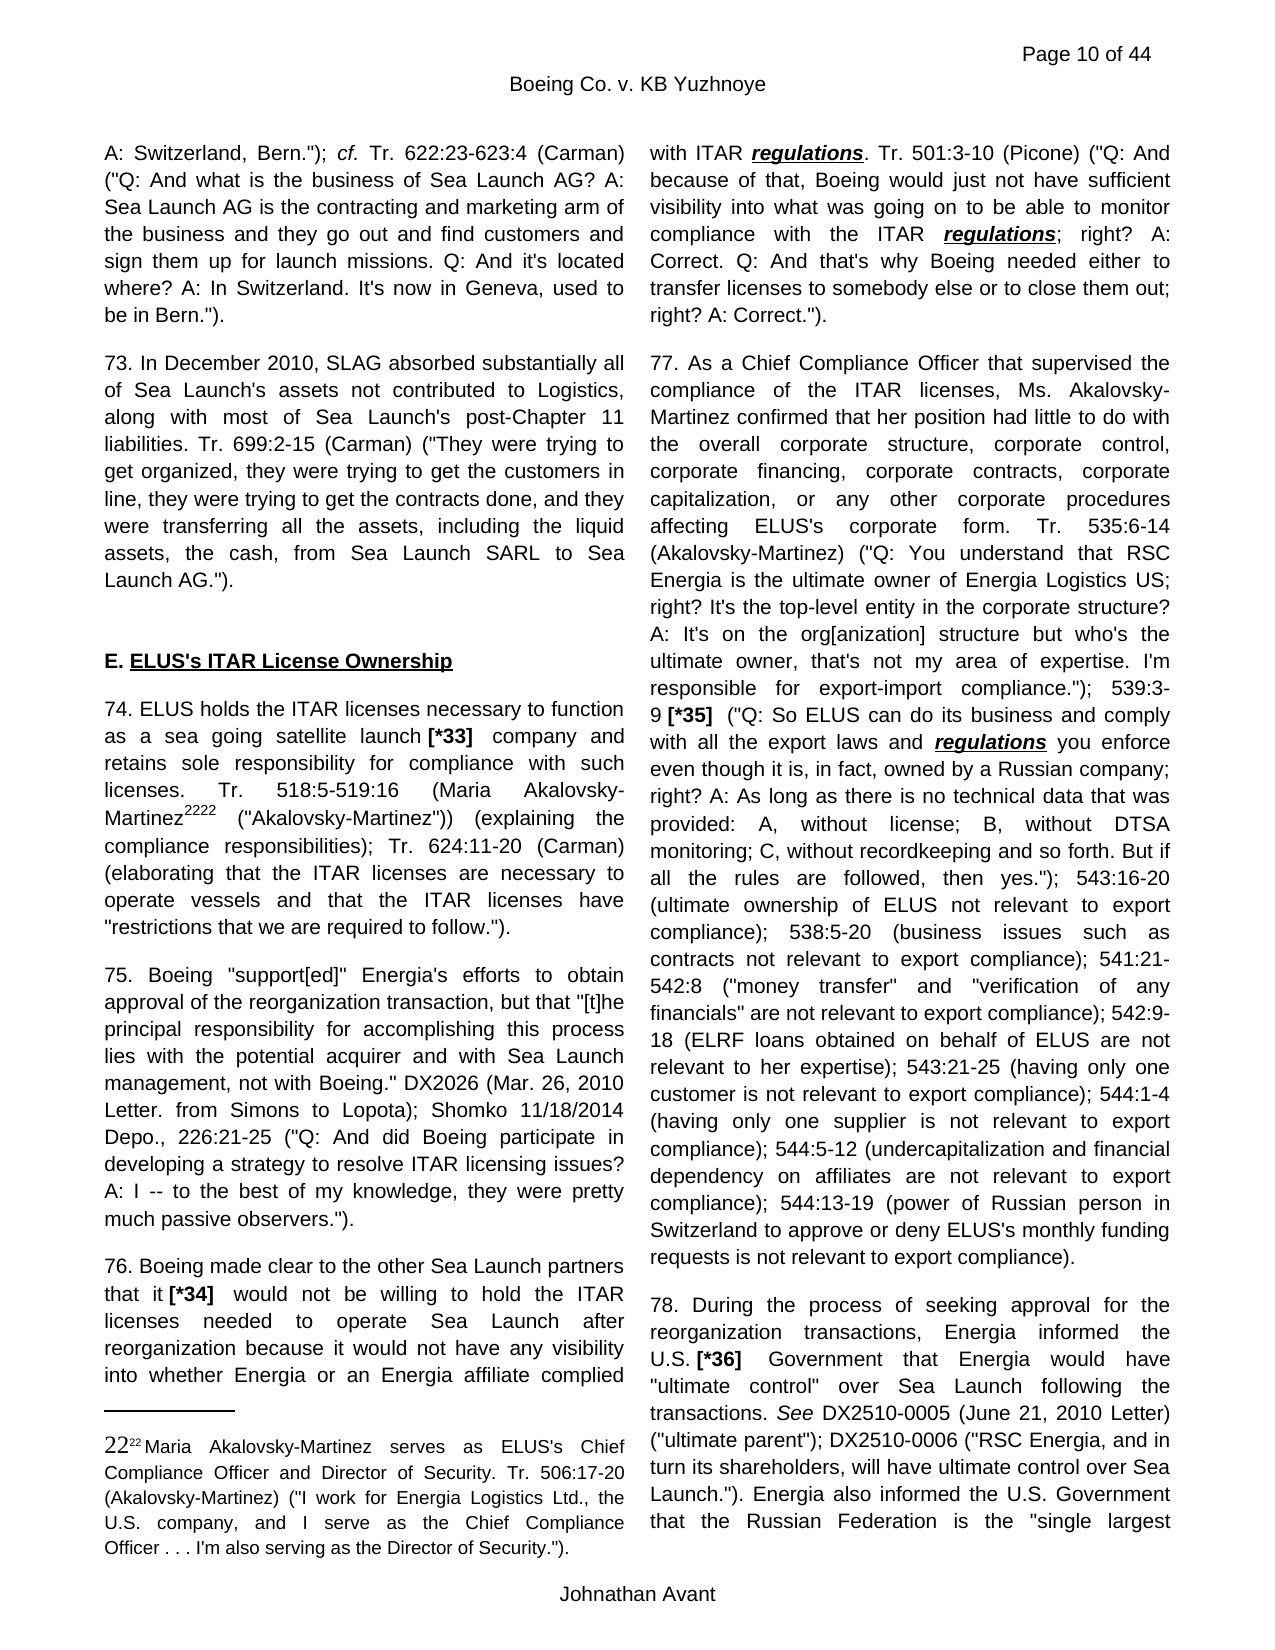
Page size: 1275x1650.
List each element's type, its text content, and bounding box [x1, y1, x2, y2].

text 74. ELUS holds the ITAR licenses necessary to function as a sea going satellite launch [*33] company and retains sole responsibility for compliance with such licenses. Tr. 518:5-519:16 (Maria Akalovsky-Martinez22 ("Akalovsky-Martinez")) (explaining the compliance responsibilities); Tr. 624:11-20 (Carman) (elaborating that the ITAR licenses are necessary to operate vessels and that the ITAR licenses have "restrictions that we are required to follow."). [104, 693, 625, 939]
text 73. In December 2010, SLAG absorbed substantially all of Sea Launch's assets not contributed to Logistics, along with most of Sea Launch's post-Chapter 11 liabilities. Tr. 699:2-15 (Carman) ("They were trying to get organized, they were trying to get the customers in line, they were trying to get the contracts done, and they were transferring all the assets, including the liquid assets, the cash, from Sea Launch SARL to Sea Launch AG."). [104, 348, 625, 592]
text E. ELUS's ITAR License Ownership [104, 617, 625, 672]
text 75. Boeing "support[ed]" Energia's efforts to obtain approval of the reorganization transaction, but that "[t]he principal responsibility for accomplishing this process lies with the potential acquirer and with Sea Launch management, not with Boeing." DX2026 (Mar. 26, 2010 Letter. from Simons to Lopota); Shomko 11/18/2014 Depo., 226:21-25 ("Q: And did Boeing participate in developing a strategy to resolve ITAR licensing issues? A: I -- to the best of my knowledge, they were pretty much passive observers."). [104, 959, 625, 1230]
text 76. Boeing made clear to the other Sea Launch partners that it [*34] would not be willing to hold the ITAR licenses needed to operate Sea Launch after reorganization because it would not have any visibility into whether Energia or an Energia affiliate complied with ITAR regulations. Tr. 501:3-10 (Picone) ("Q: And because of that, Boeing would just not have sufficient visibility into what was going on to be able to monitor compliance with the ITAR regulations; right? A: Correct. Q: And that's why Boeing needed either to transfer licenses to somebody else or to close them out; right? A: Correct."). [104, 1251, 625, 1387]
text 77. As a Chief Compliance Officer that supervised the compliance of the ITAR licenses, Ms. Akalovsky-Martinez confirmed that her position had little to do with the overall corporate structure, corporate control, corporate financing, corporate contracts, corporate capitalization, or any other corporate procedures affecting ELUS's corporate form. Tr. 535:6-14 (Akalovsky-Martinez) ("Q: You understand that RSC Energia is the ultimate owner of Energia Logistics US; right? It's the top-level entity in the corporate structure? A: It's on the org[anization] structure but who's the ultimate owner, that's not my area of expertise. I'm responsible for export-import compliance."); 539:3-9 [*35] ("Q: So ELUS can do its business and comply with all the export laws and regulations you enforce even though it is, in fact, owned by a Russian company; right? A: As long as there is no technical data that was provided: A, without license; B, without DTSA monitoring; C, without recordkeeping and so forth. But if all the rules are followed, then yes."); 543:16-20 (ultimate ownership of ELUS not relevant to export compliance); 538:5-20 (business issues such as contracts not relevant to export compliance); 541:21-542:8 ("money transfer" and "verification of any financials" are not relevant to export compliance); 542:9-18 (ELRF loans obtained on behalf of ELUS are not relevant to her expertise); 543:21-25 (having only one customer is not relevant to export compliance); 544:1-4 (having only one supplier is not relevant to export compliance); 544:5-12 (undercapitalization and financial dependency on affiliates are not relevant to export compliance); 544:13-19 (power of Russian person in Switzerland to approve or deny ELUS's monthly funding requests is not relevant to export compliance). [650, 348, 1171, 1269]
text 76. Boeing made clear to the other Sea Launch partners that it [*34] would not be willing to hold the ITAR licenses needed to operate Sea Launch after reorganization because it would not have any visibility into whether Energia or an Energia affiliate complied with ITAR regulations. Tr. 501:3-10 (Picone) ("Q: And because of that, Boeing would just not have sufficient visibility into what was going on to be able to monitor compliance with the ITAR regulations; right? A: Correct. Q: And that's why Boeing needed either to transfer licenses to somebody else or to close them out; right? A: Correct."). [650, 137, 1171, 327]
